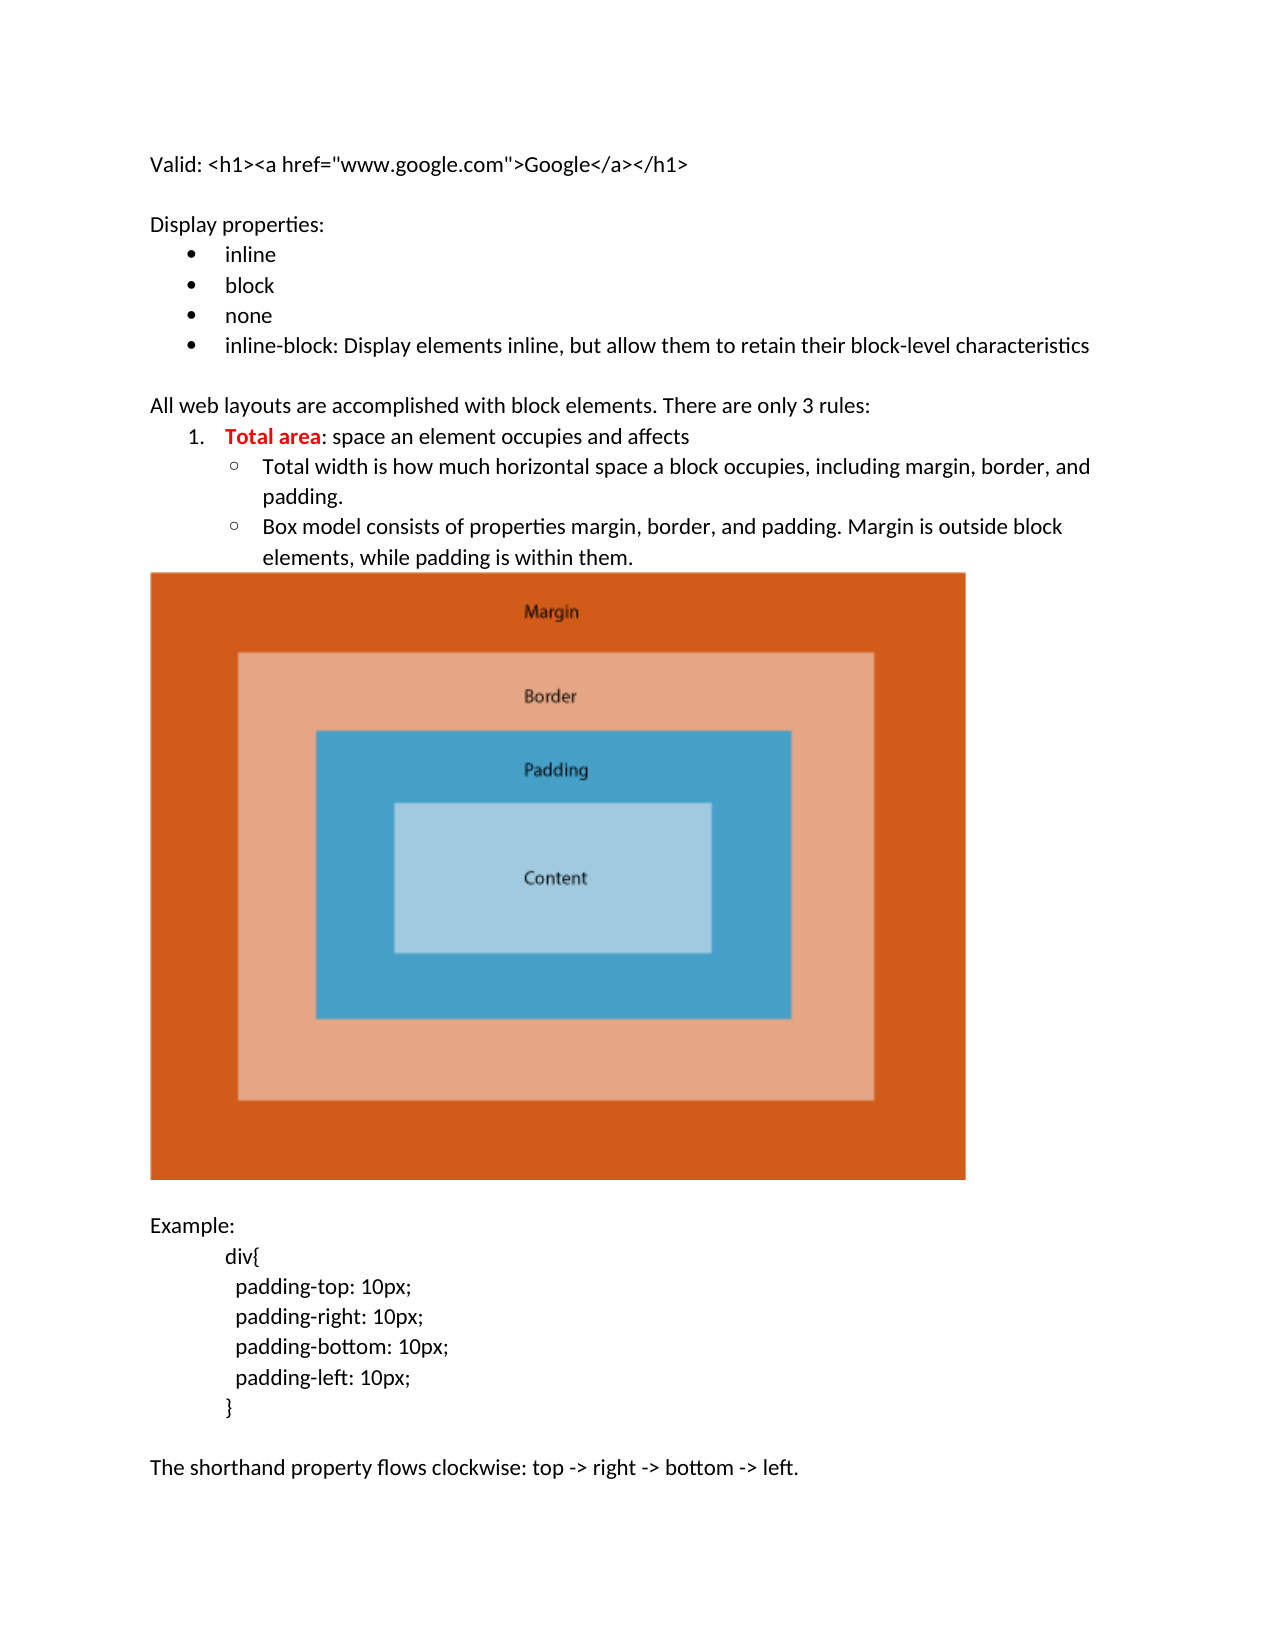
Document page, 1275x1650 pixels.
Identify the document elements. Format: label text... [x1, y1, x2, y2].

list none [187, 301, 1125, 329]
text padding-top: 10px; [225, 1272, 1125, 1300]
text All web layouts are accomplished with block elements. There are only 3 rules: [150, 392, 1125, 420]
list block [187, 271, 1125, 299]
list inline-block: Display elements inline, but allow them to retain their block-level characteristics [187, 331, 1125, 359]
list Total area: space an element occupies and affects [187, 422, 1125, 450]
text The shorthand property flows clockwise: top -> right -> bottom -> left. [150, 1453, 1125, 1481]
text div{ [225, 1242, 1125, 1270]
picture [150, 572, 966, 1180]
text Display properties: [150, 210, 1125, 238]
text } [225, 1393, 1125, 1421]
text Example: [150, 1212, 1125, 1239]
list Total width is how much horizontal space a block occupies, including margin, border, and padding. [225, 452, 1125, 510]
list Box model consists of properties margin, border, and padding. Margin is outside block elements, while padding is within them. [225, 512, 1125, 571]
text padding-right: 10px; [225, 1302, 1125, 1330]
text Valid: <h1><a href="www.google.com">Google</a></h1> [150, 150, 1125, 178]
list inline [187, 241, 1125, 269]
text padding-bottom: 10px; [225, 1332, 1125, 1360]
text padding-left: 10px; [225, 1363, 1125, 1391]
